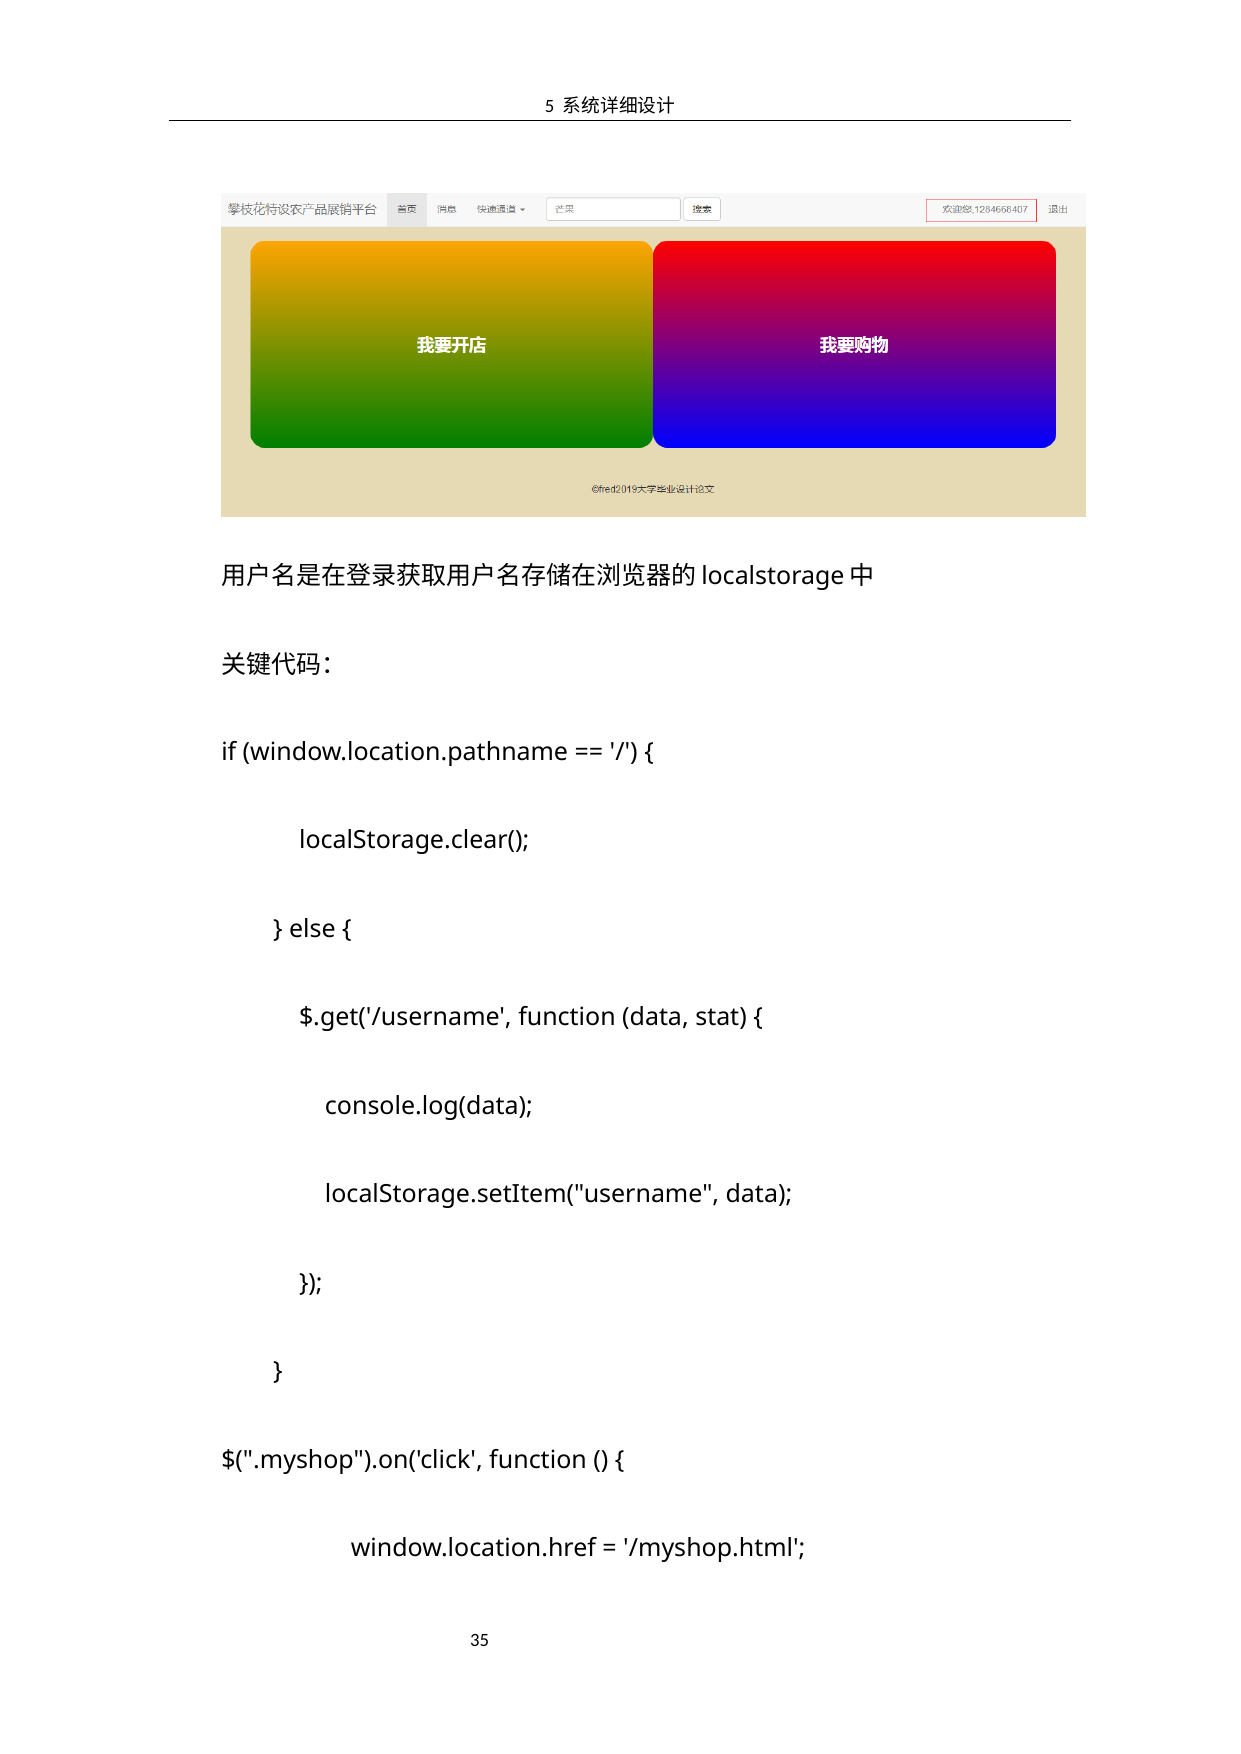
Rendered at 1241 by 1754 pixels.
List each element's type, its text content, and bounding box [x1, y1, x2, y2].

text } [177, 1337, 1063, 1402]
text localStorage.clear(); [177, 807, 1063, 872]
picture [221, 193, 1086, 517]
text if (window.location.pathname == '/') { [177, 718, 1063, 783]
text } else { [177, 895, 1063, 960]
text 关键代码： [177, 630, 1063, 695]
text window.location.href = '/myshop.html'; [177, 1514, 1063, 1579]
text }); [177, 1249, 1063, 1314]
text localStorage.setItem("username", data); [177, 1161, 1063, 1226]
text $(".myshop").on('click', function () { [177, 1426, 1063, 1491]
text 用户名是在登录获取用户名存储在浏览器的localstorage中 [177, 541, 1063, 606]
text $.get('/username', function (data, stat) { [177, 984, 1063, 1049]
text console.log(data); [177, 1072, 1063, 1137]
